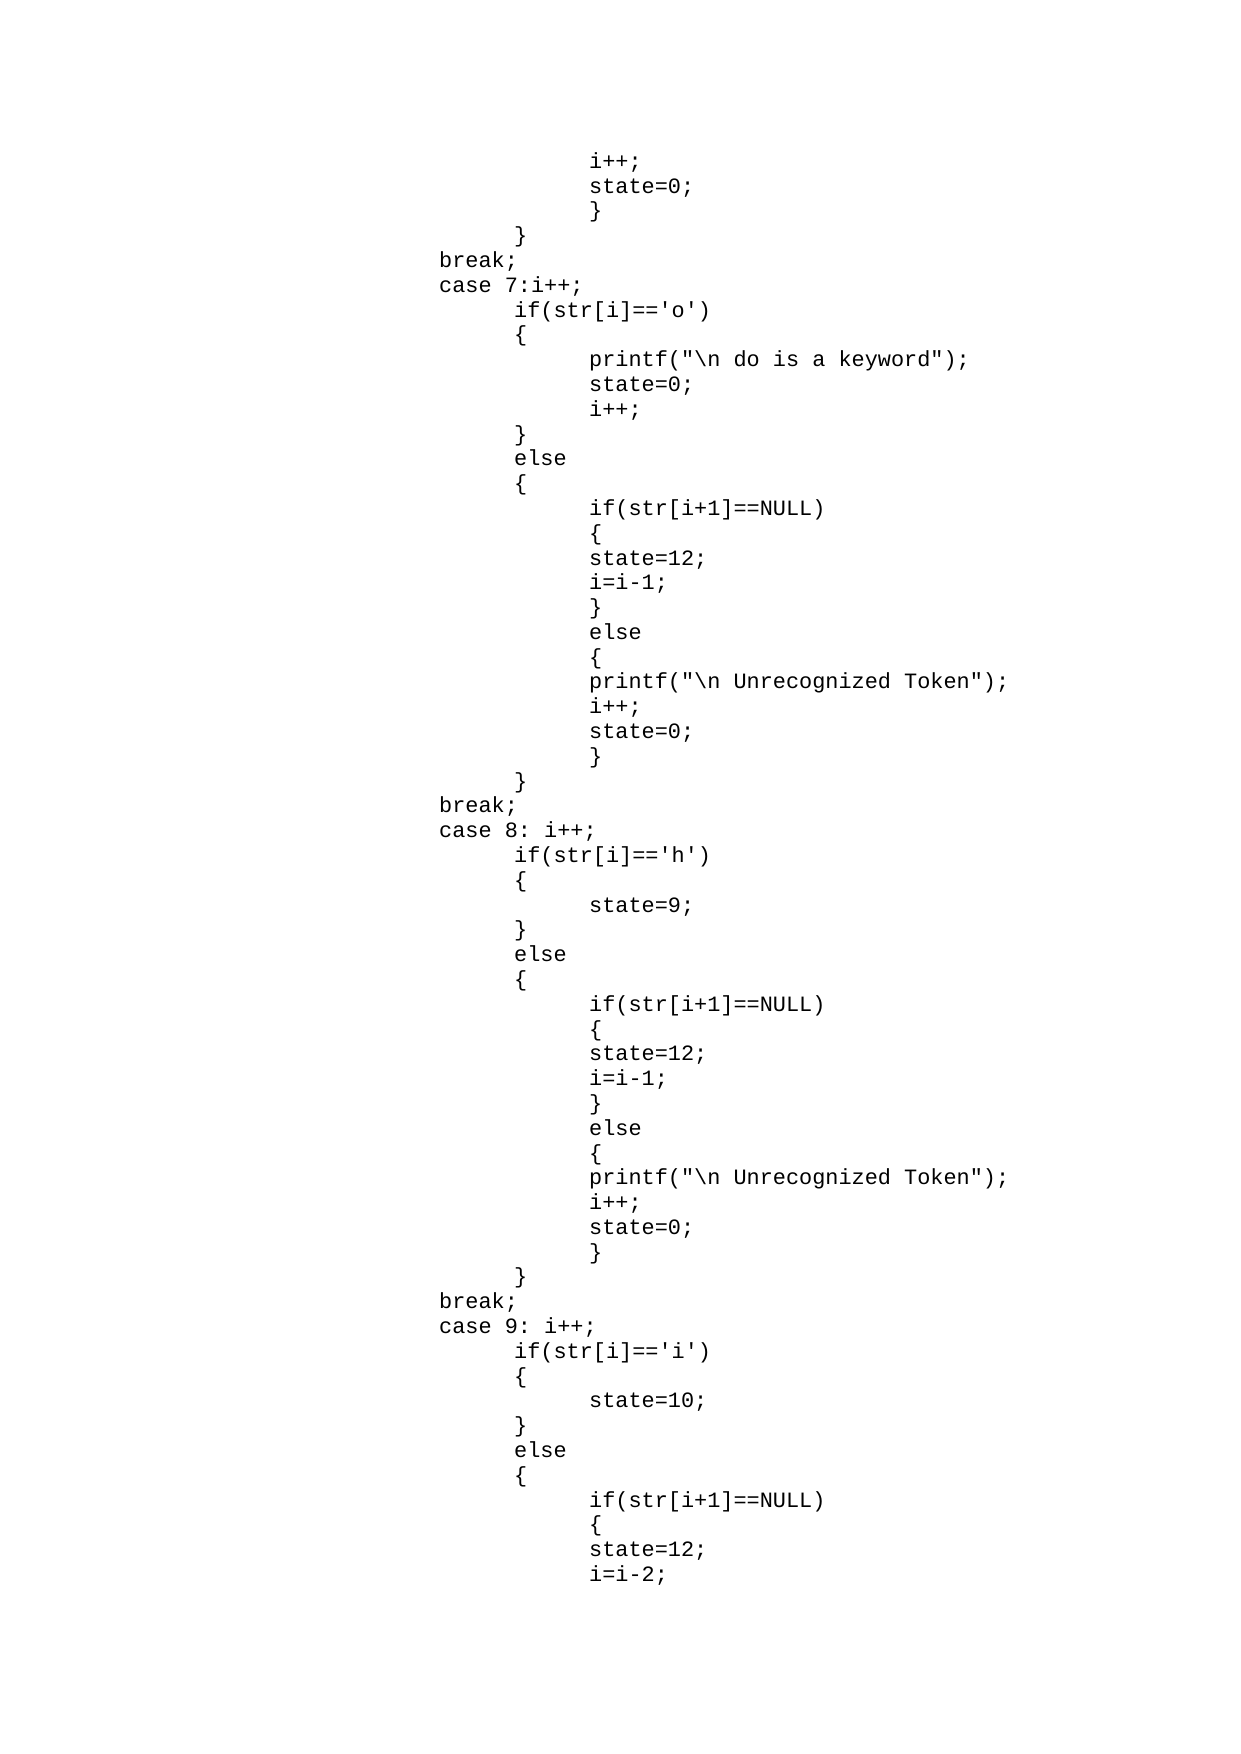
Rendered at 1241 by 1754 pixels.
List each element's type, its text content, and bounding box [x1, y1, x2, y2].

text state=10; [139, 1389, 1101, 1414]
text { [139, 1142, 1101, 1166]
text if(str[i+1]==NULL) [139, 497, 1101, 522]
text { [139, 1365, 1101, 1389]
text if(str[i+1]==NULL) [139, 993, 1101, 1018]
text case 7:i++; [139, 274, 1101, 299]
text if(str[i]=='i') [139, 1340, 1101, 1365]
text i=i-1; [139, 571, 1101, 596]
text } [139, 745, 1101, 770]
text state=0; [139, 1216, 1101, 1241]
text else [139, 621, 1101, 646]
text else [139, 1439, 1101, 1464]
text if(str[i+1]==NULL) [139, 1489, 1101, 1513]
text case 8: i++; [139, 819, 1101, 844]
text } [139, 1092, 1101, 1117]
text else [139, 943, 1101, 968]
text { [139, 472, 1101, 497]
text { [139, 869, 1101, 894]
text break; [139, 794, 1101, 819]
text else [139, 447, 1101, 472]
text state=9; [139, 894, 1101, 918]
text { [139, 1018, 1101, 1042]
text else [139, 1117, 1101, 1142]
text state=0; [139, 720, 1101, 745]
text state=12; [139, 547, 1101, 571]
text if(str[i]=='o') [139, 299, 1101, 323]
text } [139, 423, 1101, 447]
text printf("\n Unrecognized Token"); [139, 1166, 1101, 1191]
text break; [139, 1290, 1101, 1315]
text i++; [139, 1191, 1101, 1216]
text state=12; [139, 1042, 1101, 1067]
text printf("\n do is a keyword"); [139, 348, 1101, 373]
text i++; [139, 150, 1101, 175]
text if(str[i]=='h') [139, 844, 1101, 869]
text } [139, 596, 1101, 621]
text i++; [139, 398, 1101, 423]
text } [139, 1241, 1101, 1266]
text printf("\n Unrecognized Token"); [139, 671, 1101, 695]
text } [139, 224, 1101, 249]
text { [139, 1464, 1101, 1489]
text i++; [139, 695, 1101, 720]
text } [139, 1266, 1101, 1290]
text i=i-2; [139, 1563, 1101, 1588]
text } [139, 918, 1101, 943]
text } [139, 770, 1101, 794]
text state=0; [139, 175, 1101, 199]
text { [139, 646, 1101, 671]
text } [139, 199, 1101, 224]
text } [139, 1414, 1101, 1439]
text break; [139, 249, 1101, 274]
text state=0; [139, 373, 1101, 398]
text state=12; [139, 1538, 1101, 1563]
text { [139, 968, 1101, 993]
text { [139, 323, 1101, 348]
text case 9: i++; [139, 1315, 1101, 1340]
text i=i-1; [139, 1067, 1101, 1092]
text { [139, 1513, 1101, 1538]
text { [139, 522, 1101, 547]
